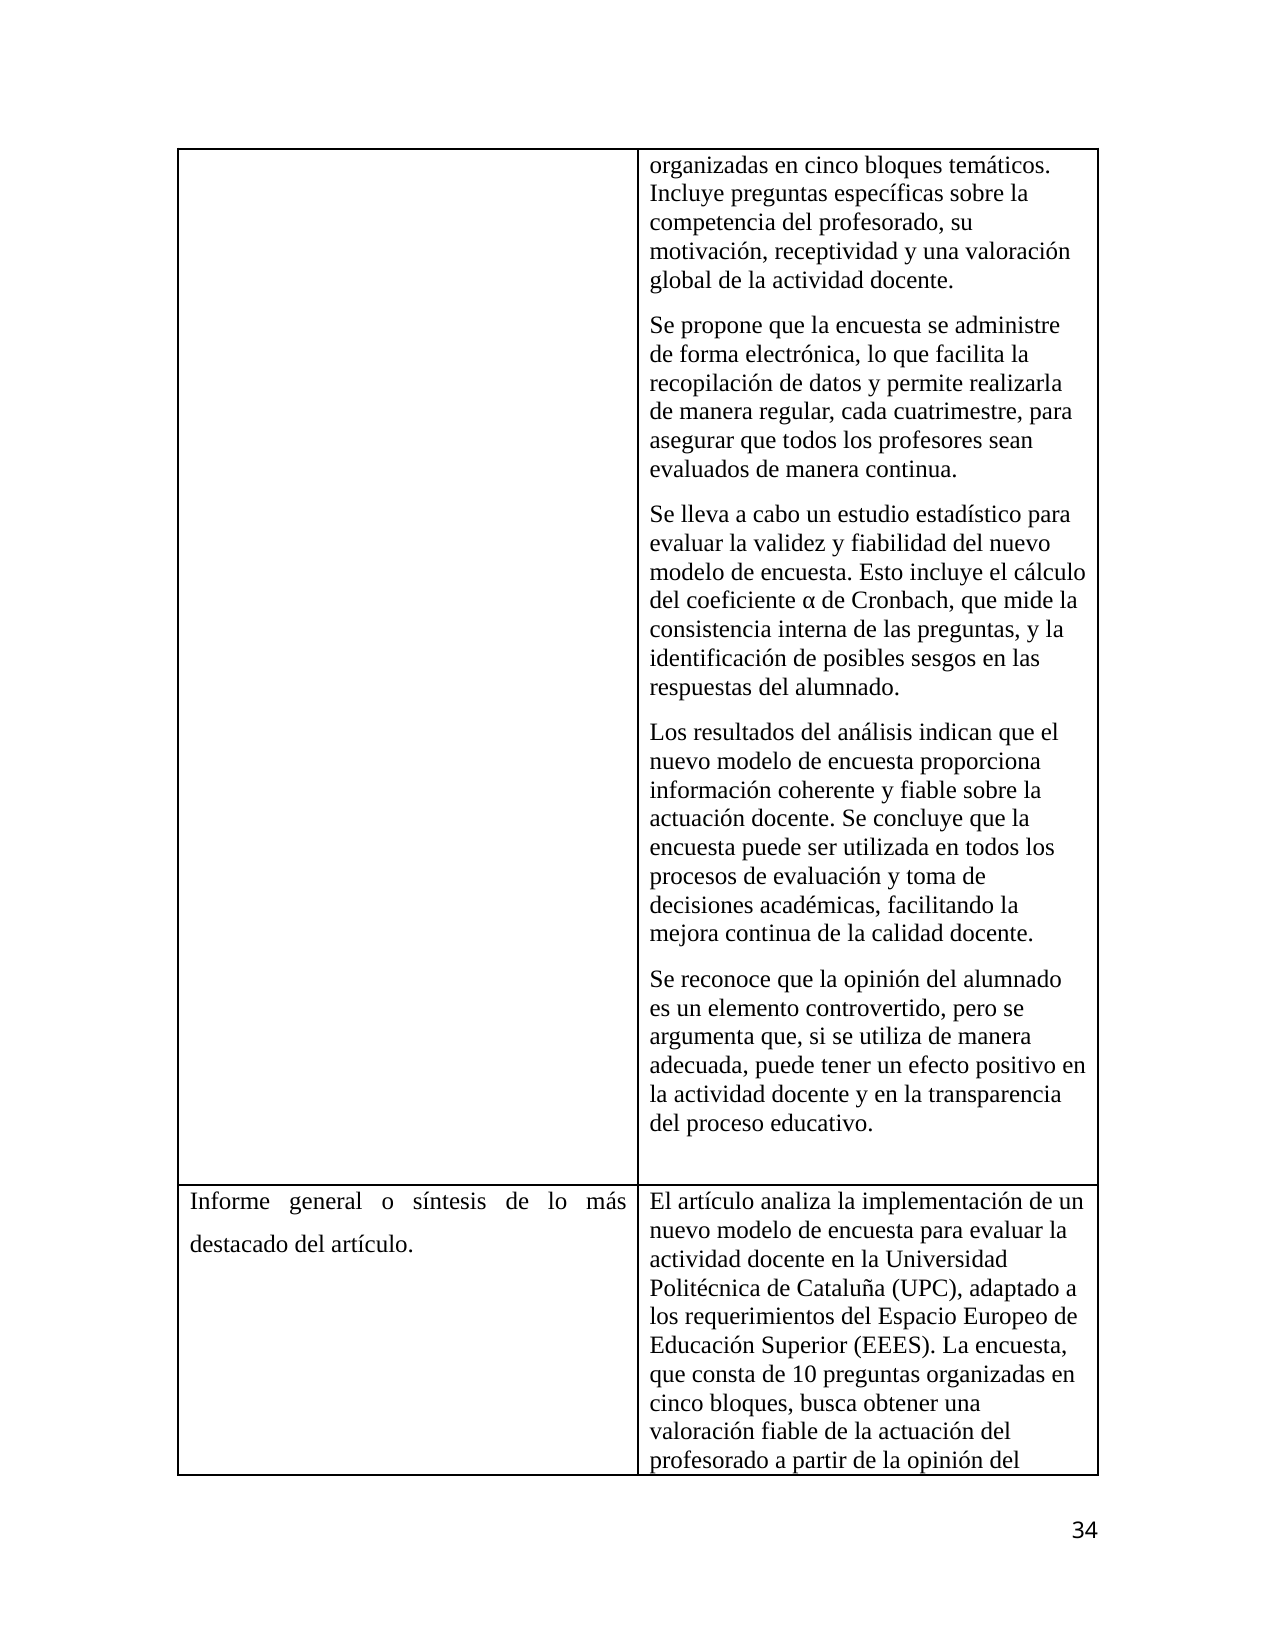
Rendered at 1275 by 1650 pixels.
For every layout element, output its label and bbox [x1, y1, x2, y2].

table_cell [639, 150, 1097, 1184]
table_cell [179, 1186, 637, 1474]
table_cell [179, 150, 637, 1184]
table_cell [639, 1186, 1097, 1474]
